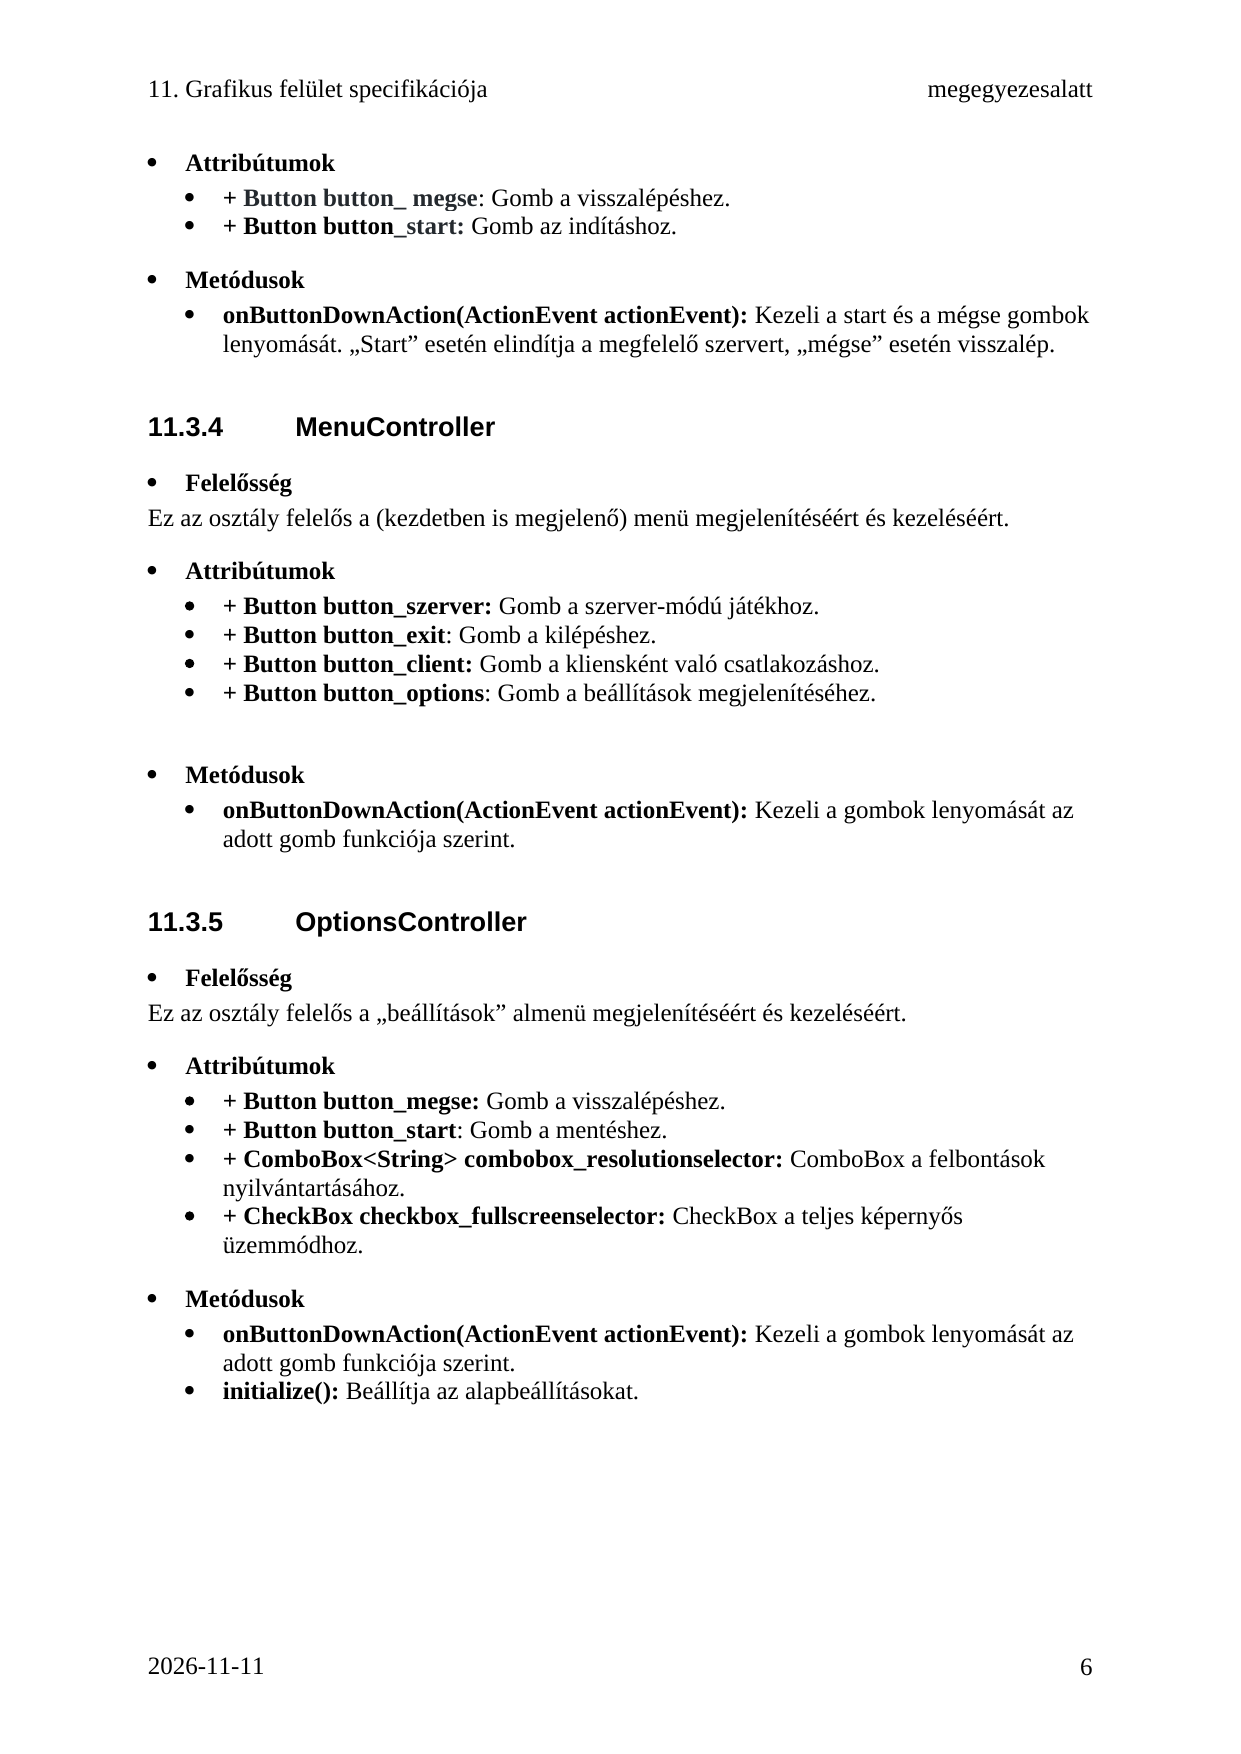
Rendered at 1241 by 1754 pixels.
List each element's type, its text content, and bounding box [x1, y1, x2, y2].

list + Button button_start: Gomb az indításhoz. [185, 211, 394, 240]
list onButtonDownAction(ActionEvent actionEvent): Kezeli a gombok lenyomását az adott gomb funkciója szerint. [185, 1319, 1093, 1376]
subtitle Metódusok [148, 265, 1093, 294]
list + Button button_exit: Gomb a kilépéshez. [185, 620, 1093, 649]
list initialize(): Beállítja az alapbeállításokat. [185, 1376, 1093, 1405]
list + Button button_megse: Gomb a visszalépéshez. [185, 1086, 1093, 1115]
list + ComboBox<String> combobox_resolutionselector: ComboBox a felbontások nyilvántartásához. [185, 1144, 1093, 1201]
subtitle Metódusok [148, 1284, 1093, 1313]
subtitle Felelősség [148, 963, 1093, 991]
list + CheckBox checkbox_fullscreenselector: CheckBox a teljes képernyős üzemmódhoz. [185, 1201, 1093, 1259]
list + Button button_options: Gomb a beállítások megjelenítéséhez. [185, 678, 1093, 706]
list + Button button_szerver: Gomb a szerver-módú játékhoz. [185, 591, 1093, 620]
list + Button button_start: Gomb a mentéshez. [185, 1115, 1093, 1144]
subtitle Metódusok [148, 760, 1093, 789]
list + Button button_ megse: Gomb a visszalépéshez. [478, 183, 1093, 211]
subtitle MenuController [148, 411, 1093, 443]
subtitle Felelősség [148, 468, 1093, 496]
list onButtonDownAction(ActionEvent actionEvent): Kezeli a start és a mégse gombok lenyomását. „Start” esetén elindítja a megfelelő szervert, „mégse” esetén visszalép. [185, 300, 1093, 358]
subtitle Attribútumok [148, 556, 1093, 585]
list onButtonDownAction(ActionEvent actionEvent): Kezeli a gombok lenyomását az adott gomb funkciója szerint. [185, 795, 1093, 853]
list + Button button_start: Gomb az indításhoz. [465, 211, 1093, 240]
subtitle OptionsController [148, 906, 1093, 938]
text Ez az osztály felelős a „beállítások” almenü megjelenítéséért és kezeléséért. [148, 998, 1093, 1026]
text Ez az osztály felelős a (kezdetben is megjelenő) menü megjelenítéséért és kezeléséért. [148, 503, 1093, 531]
list + Button button_client: Gomb a kliensként való csatlakozáshoz. [185, 649, 1093, 678]
subtitle Attribútumok [148, 1051, 1093, 1080]
subtitle Attribútumok [148, 148, 1093, 176]
